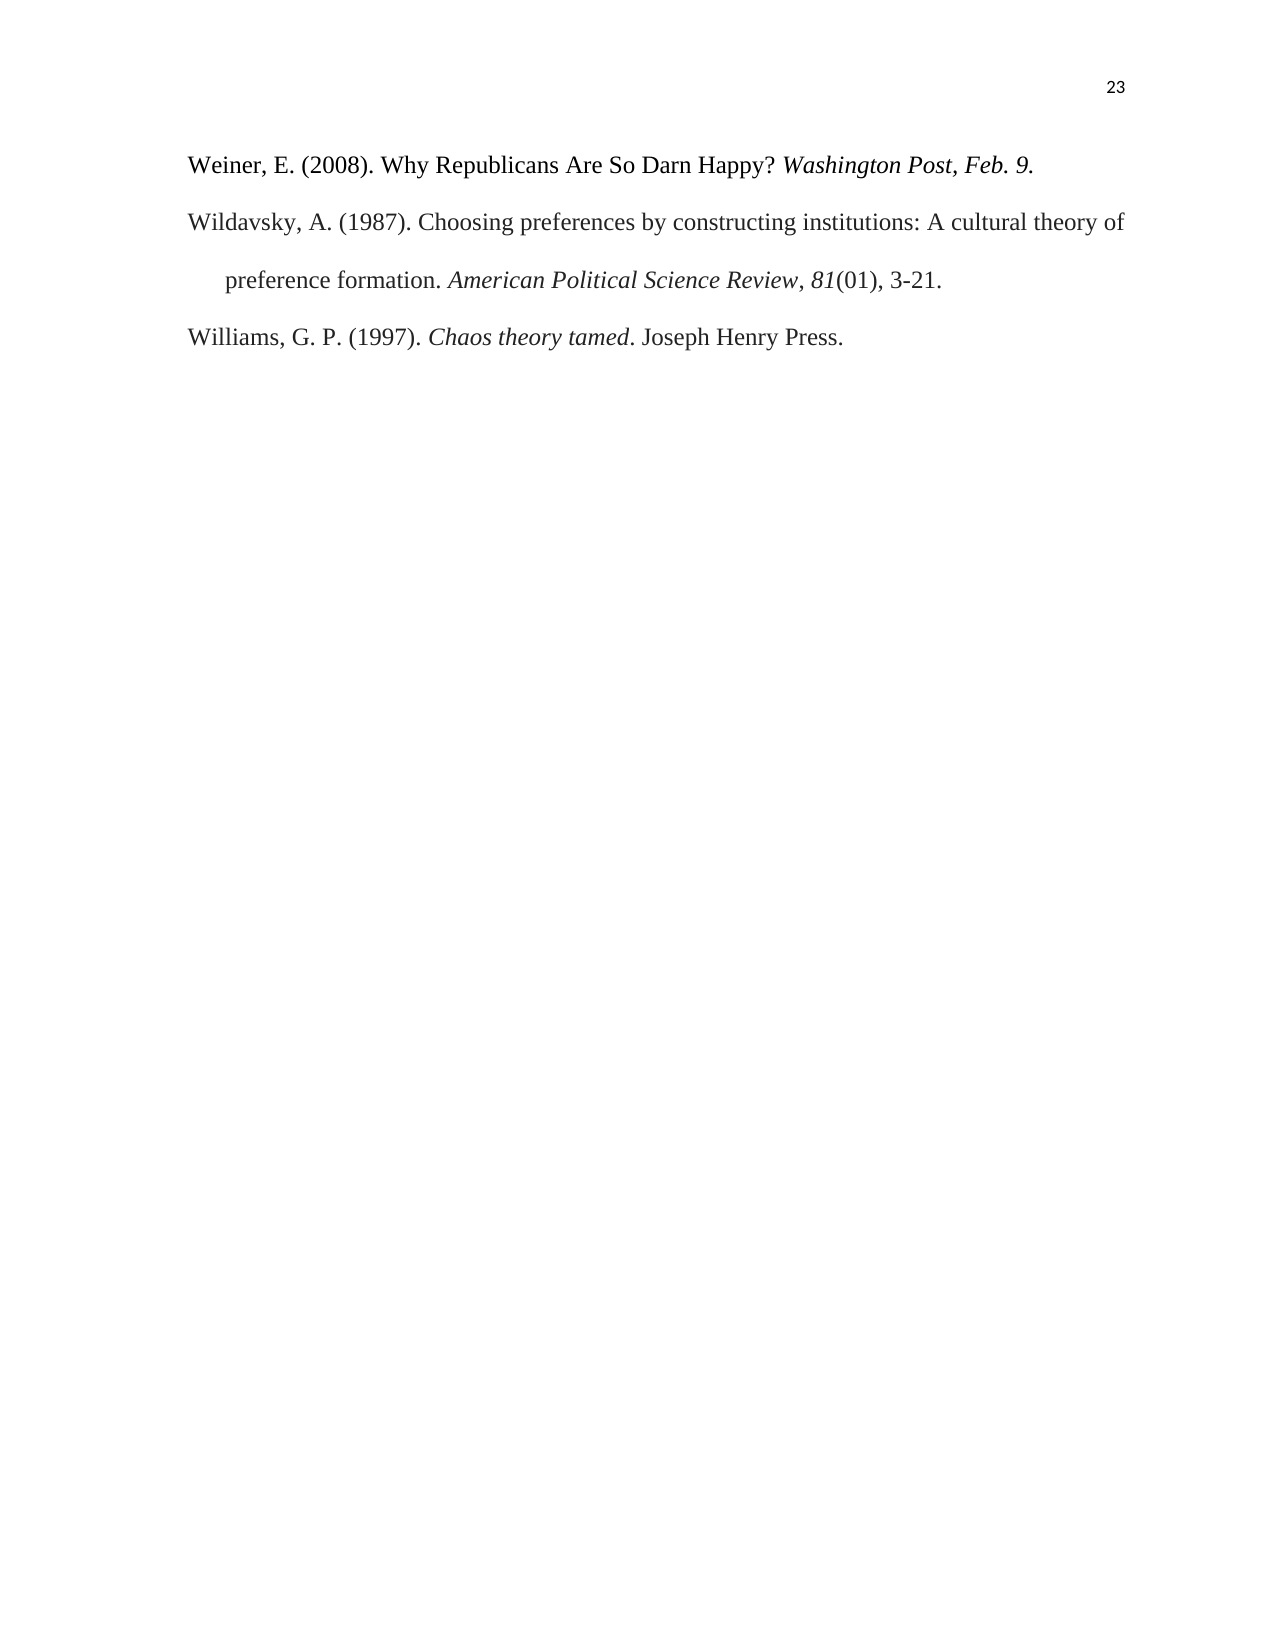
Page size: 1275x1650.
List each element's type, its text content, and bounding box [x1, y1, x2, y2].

text Weiner, E. (2008). Why Republicans Are So Darn Happy? Washington Post, Feb. 9. [187, 150, 1125, 179]
text Wildavsky, A. (1987). Choosing preferences by constructing institutions: A cultural theory of preference formation. American Political Science Review, 81(01), 3-21. [187, 207, 1125, 294]
text Williams, G. P. (1997). Chaos theory tamed. Joseph Henry Press. [187, 322, 1125, 351]
